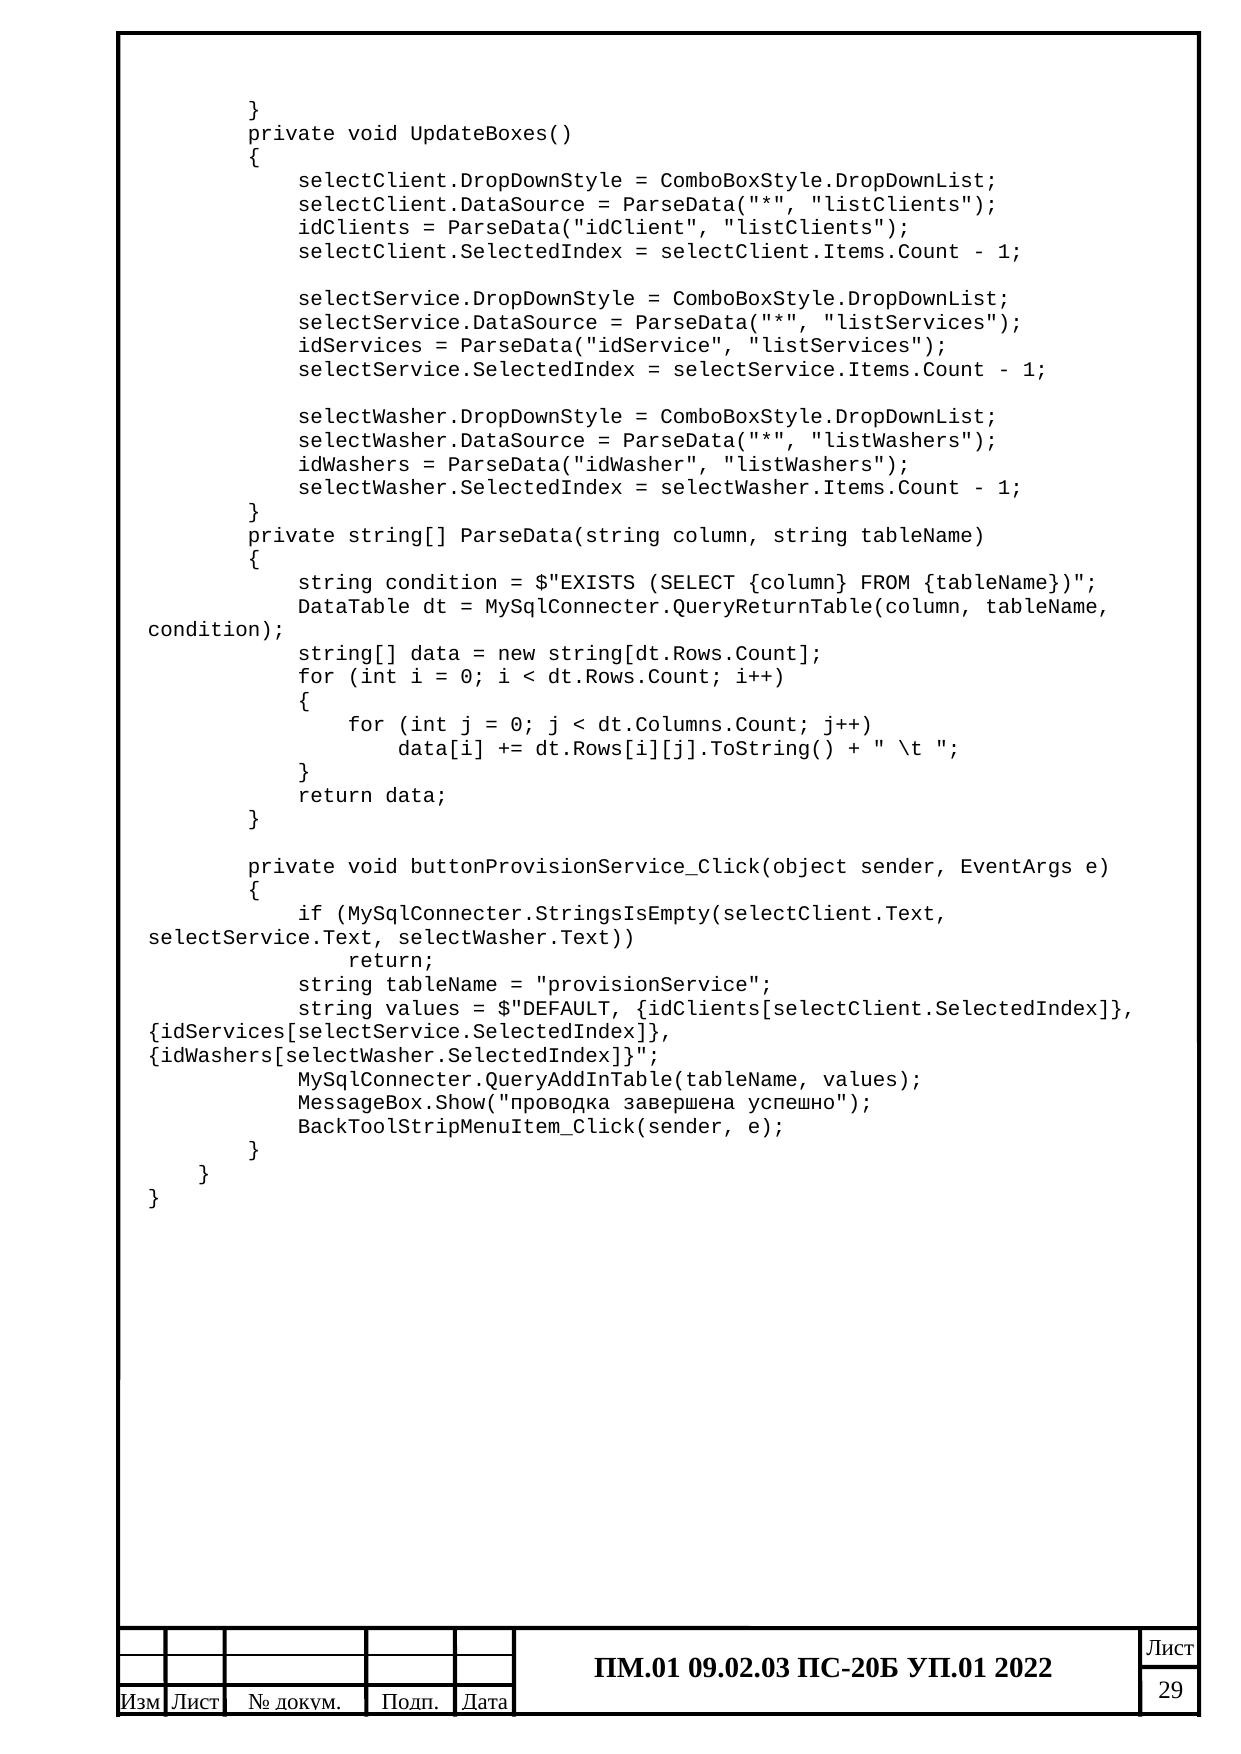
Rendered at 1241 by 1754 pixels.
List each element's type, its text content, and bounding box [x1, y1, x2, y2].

text private void UpdateBoxes() [148, 123, 1169, 146]
text MySqlConnecter.QueryAddInTable(tableName, values); [148, 1068, 1169, 1092]
text selectClient.DataSource = ParseData("*", "listClients"); [148, 194, 1169, 217]
text MessageBox.Show("проводка завершена успешно"); [148, 1092, 1169, 1116]
text idWashers = ParseData("idWasher", "listWashers"); [148, 454, 1169, 477]
text } [148, 501, 1169, 525]
text } [148, 1187, 1169, 1210]
text DataTable dt = MySqlConnecter.QueryReturnTable(column, tableName, condition); [148, 596, 1169, 643]
text return data; [148, 785, 1169, 808]
text string[] data = new string[dt.Rows.Count]; [148, 643, 1169, 667]
text selectService.DataSource = ParseData("*", "listServices"); [148, 312, 1169, 336]
text } [148, 1163, 1169, 1187]
text } [148, 1139, 1169, 1163]
text private string[] ParseData(string column, string tableName) [148, 525, 1169, 548]
text } [148, 808, 1169, 832]
text { [148, 548, 1169, 572]
text string values = $"DEFAULT, {idClients[selectClient.SelectedIndex]}, {idServices[selectService.SelectedIndex]}, {idWashers[selectWasher.SelectedIndex]}"; [148, 998, 1169, 1068]
text selectService.SelectedIndex = selectService.Items.Count - 1; [148, 359, 1169, 383]
text return; [148, 950, 1169, 974]
text selectWasher.DropDownStyle = ComboBoxStyle.DropDownList; [148, 406, 1169, 430]
text for (int j = 0; j < dt.Columns.Count; j++) [148, 714, 1169, 737]
text idServices = ParseData("idService", "listServices"); [148, 336, 1169, 359]
text { [148, 146, 1169, 170]
text if (MySqlConnecter.StringsIsEmpty(selectClient.Text, selectService.Text, selectWasher.Text)) [148, 903, 1169, 950]
text data[i] += dt.Rows[i][j].ToString() + " \t "; [148, 737, 1169, 761]
text selectService.DropDownStyle = ComboBoxStyle.DropDownList; [148, 288, 1169, 312]
text string condition = $"EXISTS (SELECT {column} FROM {tableName})"; [148, 572, 1169, 596]
text selectClient.DropDownStyle = ComboBoxStyle.DropDownList; [148, 170, 1169, 194]
text } [148, 99, 1169, 123]
text selectWasher.DataSource = ParseData("*", "listWashers"); [148, 430, 1169, 454]
text { [148, 879, 1169, 903]
text BackToolStripMenuItem_Click(sender, e); [148, 1116, 1169, 1139]
text } [148, 761, 1169, 785]
text selectWasher.SelectedIndex = selectWasher.Items.Count - 1; [148, 477, 1169, 501]
text selectClient.SelectedIndex = selectClient.Items.Count - 1; [148, 241, 1169, 264]
text string tableName = "provisionService"; [148, 974, 1169, 998]
text for (int i = 0; i < dt.Rows.Count; i++) [148, 667, 1169, 690]
text { [148, 690, 1169, 714]
text idClients = ParseData("idClient", "listClients"); [148, 217, 1169, 241]
text private void buttonProvisionService_Click(object sender, EventArgs e) [148, 856, 1169, 879]
